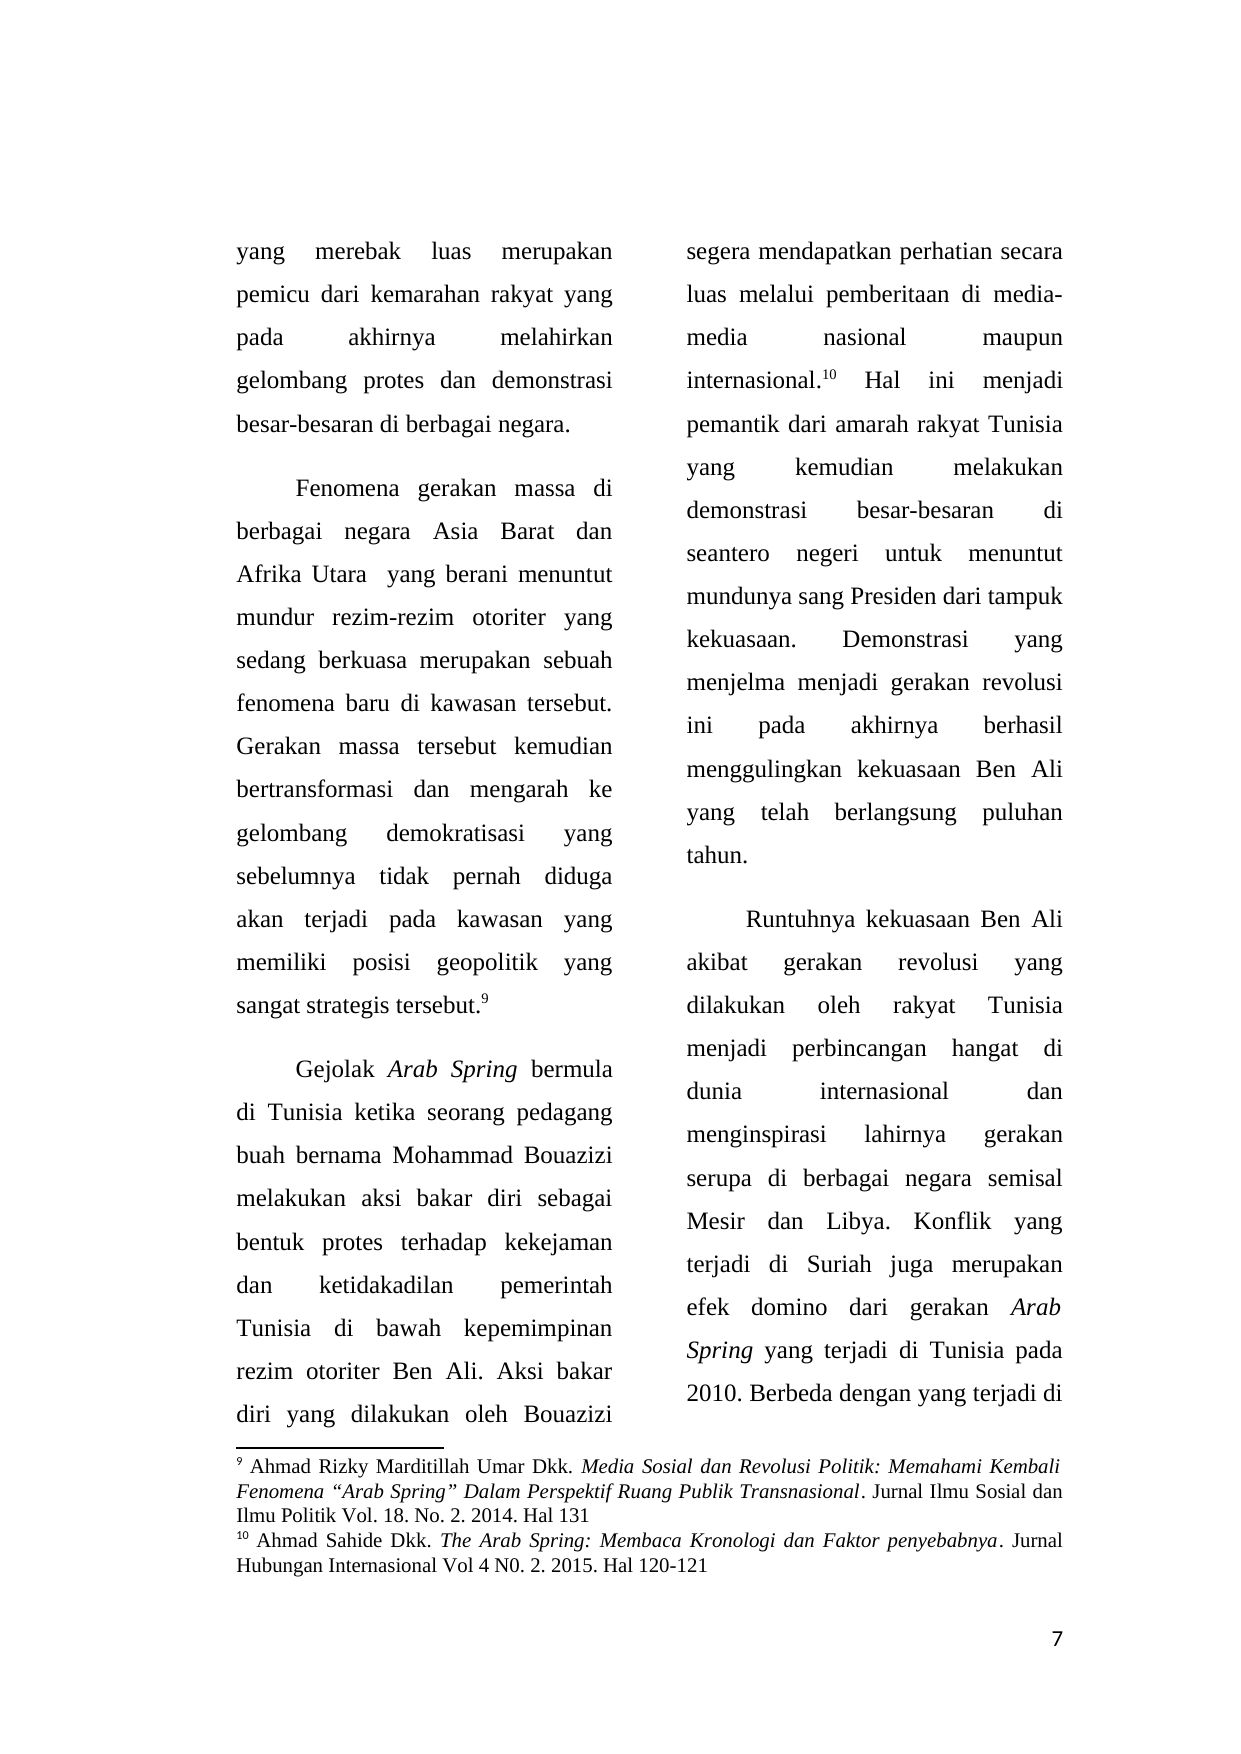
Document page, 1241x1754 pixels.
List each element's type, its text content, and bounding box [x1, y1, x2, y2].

text Fenomena gerakan massa di berbagai negara Asia Barat dan Afrika Utara yang berani menuntut mundur rezim-rezim otoriter yang sedang berkuasa merupakan sebuah fenomena baru di kawasan tersebut. Gerakan massa tersebut kemudian bertransformasi dan mengarah ke gelombang demokratisasi yang sebelumnya tidak pernah diduga akan terjadi pada kawasan yang memiliki posisi geopolitik yang sangat strategis tersebut. [236, 473, 613, 1019]
text Gejolak Arab Spring bermula di Tunisia ketika seorang pedagang buah bernama Mohammad Bouazizi melakukan aksi bakar diri sebagai bentuk protes terhadap kekejaman dan ketidakadilan pemerintah Tunisia di bawah kepemimpinan rezim otoriter Ben Ali. Aksi bakar diri yang dilakukan oleh Bouazizi segera mendapatkan perhatian secara luas melalui pemberitaan di media-media nasional maupun internasional. Hal ini menjadi pemantik dari amarah rakyat Tunisia yang kemudian melakukan demonstrasi besar-besaran di seantero negeri untuk menuntut mundunya sang Presiden dari tampuk kekuasaan. Demonstrasi yang menjelma menjadi gerakan revolusi ini pada akhirnya berhasil menggulingkan kekuasaan Ben Ali yang telah berlangsung puluhan tahun. [236, 1054, 613, 1428]
text Gejolak Arab Spring bermula di Tunisia ketika seorang pedagang buah bernama Mohammad Bouazizi melakukan aksi bakar diri sebagai bentuk protes terhadap kekejaman dan ketidakadilan pemerintah Tunisia di bawah kepemimpinan rezim otoriter Ben Ali. Aksi bakar diri yang dilakukan oleh Bouazizi segera mendapatkan perhatian secara luas melalui pemberitaan di media-media nasional maupun internasional. Hal ini menjadi pemantik dari amarah rakyat Tunisia yang kemudian melakukan demonstrasi besar-besaran di seantero negeri untuk menuntut mundunya sang Presiden dari tampuk kekuasaan. Demonstrasi yang menjelma menjadi gerakan revolusi ini pada akhirnya berhasil menggulingkan kekuasaan Ben Ali yang telah berlangsung puluhan tahun. [686, 236, 1063, 869]
